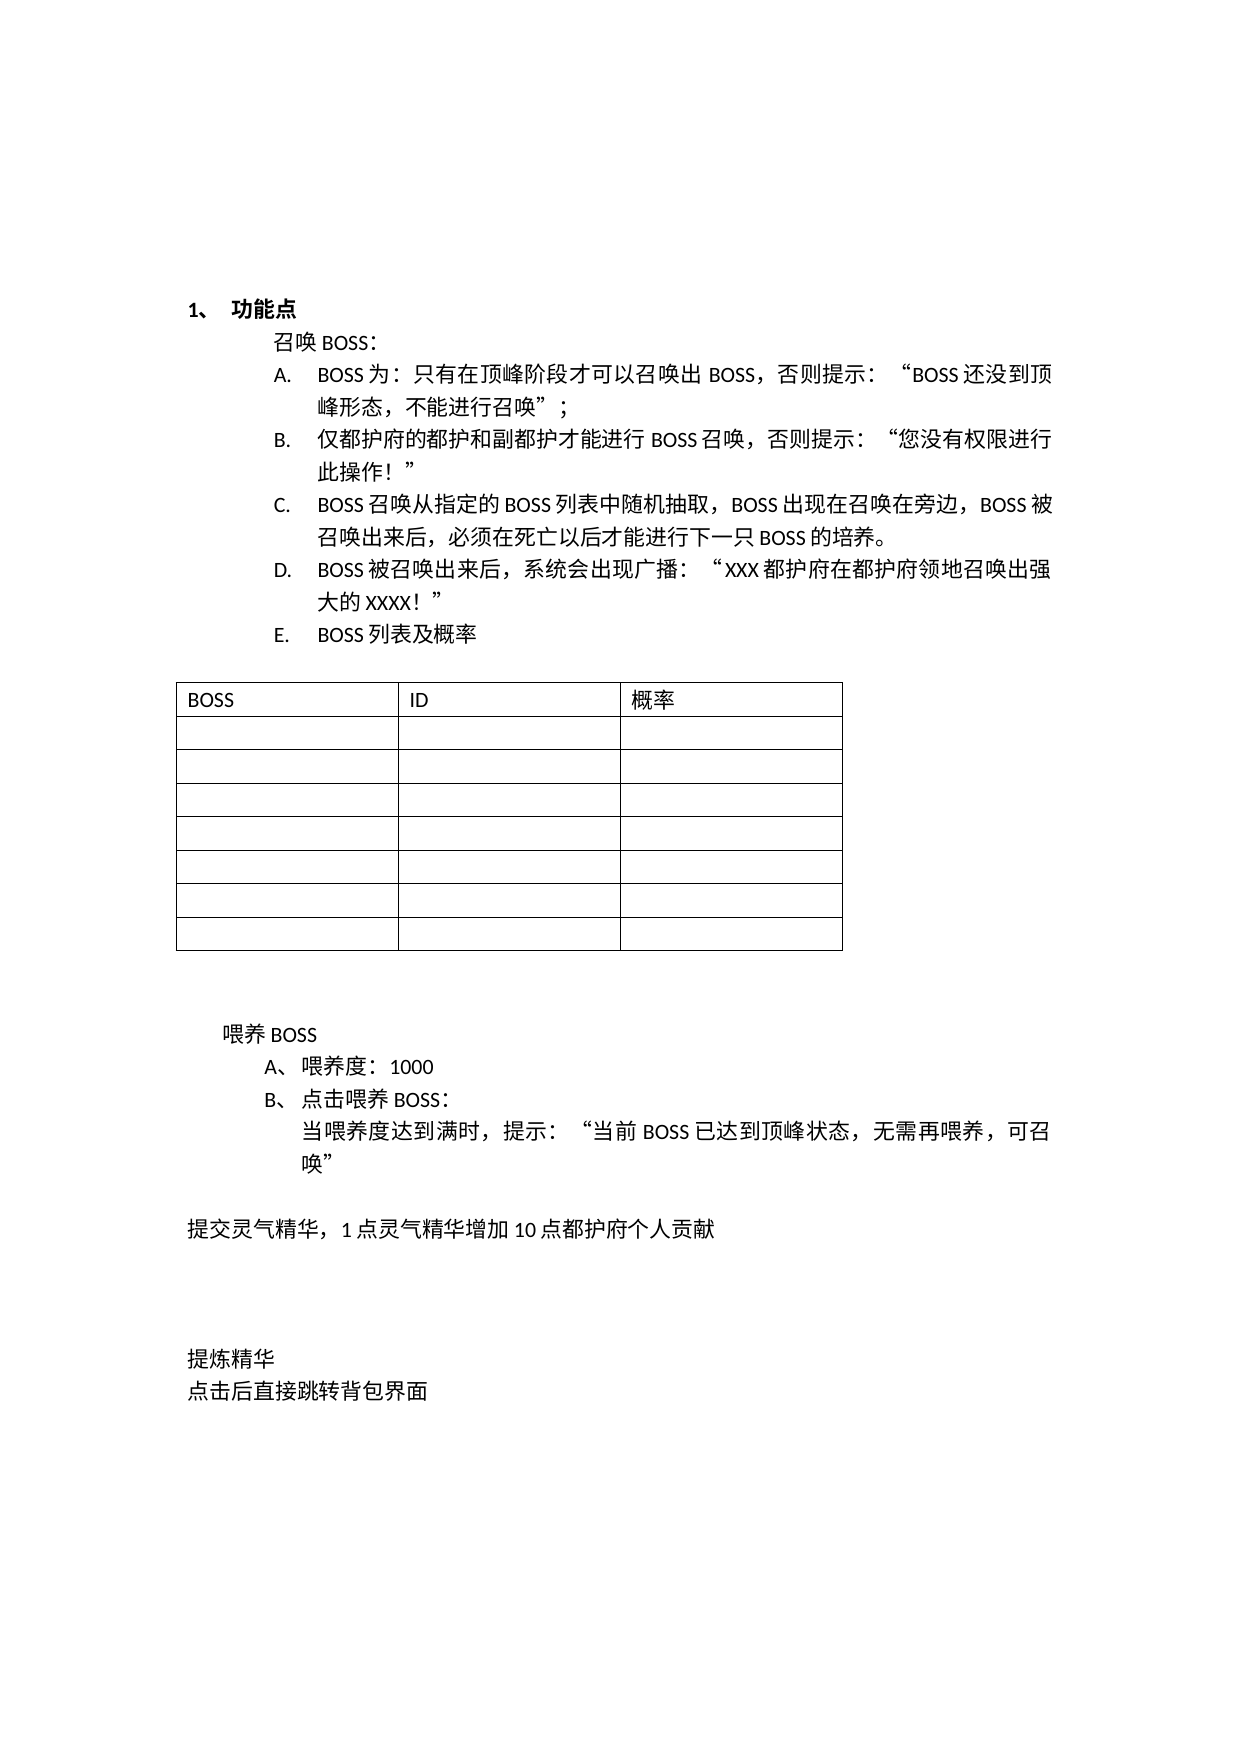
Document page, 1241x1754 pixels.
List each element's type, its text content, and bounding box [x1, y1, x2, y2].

table_cell [177, 851, 398, 883]
list 仅都护府的都护和副都护才能进行BOSS召唤，否则提示：“您没有权限进行此操作！” [273, 422, 1053, 487]
list BOSS为：只有在顶峰阶段才可以召唤出BOSS，否则提示：“BOSS还没到顶峰形态，不能进行召唤”； [273, 357, 1053, 422]
list 功能点 [187, 292, 1053, 324]
table_cell [177, 817, 398, 850]
table_header 概率 [621, 683, 842, 716]
table_cell [621, 784, 842, 816]
table_cell [399, 918, 620, 950]
list 点击喂养BOSS： [264, 1081, 1053, 1114]
list BOSS列表及概率 [273, 617, 1053, 649]
list 召唤BOSS： [273, 324, 1053, 357]
list BOSS召唤从指定的BOSS列表中随机抽取，BOSS出现在召唤在旁边，BOSS被召唤出来后，必须在死亡以后才能进行下一只BOSS的培养。 [273, 487, 1053, 552]
table_header ID [399, 683, 620, 716]
table_cell [621, 884, 842, 917]
table_cell [621, 750, 842, 783]
table_cell [399, 817, 620, 850]
table_cell [399, 717, 620, 749]
table_cell [399, 750, 620, 783]
table_cell [177, 918, 398, 950]
text 提炼精华 [187, 1341, 1053, 1374]
table_cell [399, 884, 620, 917]
table_cell [621, 817, 842, 850]
table_cell [177, 784, 398, 816]
table_cell [621, 851, 842, 883]
text 喂养BOSS [187, 1016, 1053, 1049]
text 提交灵气精华，1点灵气精华增加10点都护府个人贡献 [187, 1211, 1053, 1244]
table_cell [177, 717, 398, 749]
table_cell [399, 851, 620, 883]
table_cell [177, 884, 398, 917]
list BOSS被召唤出来后，系统会出现广播：“XXX都护府在都护府领地召唤出强大的XXXX！” [273, 552, 1053, 617]
list 当喂养度达到满时，提示：“当前BOSS已达到顶峰状态，无需再喂养，可召唤” [302, 1114, 1053, 1179]
table_cell [399, 784, 620, 816]
text 点击后直接跳转背包界面 [187, 1374, 1053, 1406]
list 喂养度：1000 [264, 1049, 1053, 1081]
table_cell [621, 717, 842, 749]
table_cell [621, 918, 842, 950]
table_cell [177, 750, 398, 783]
table_header BOSS [177, 683, 398, 716]
